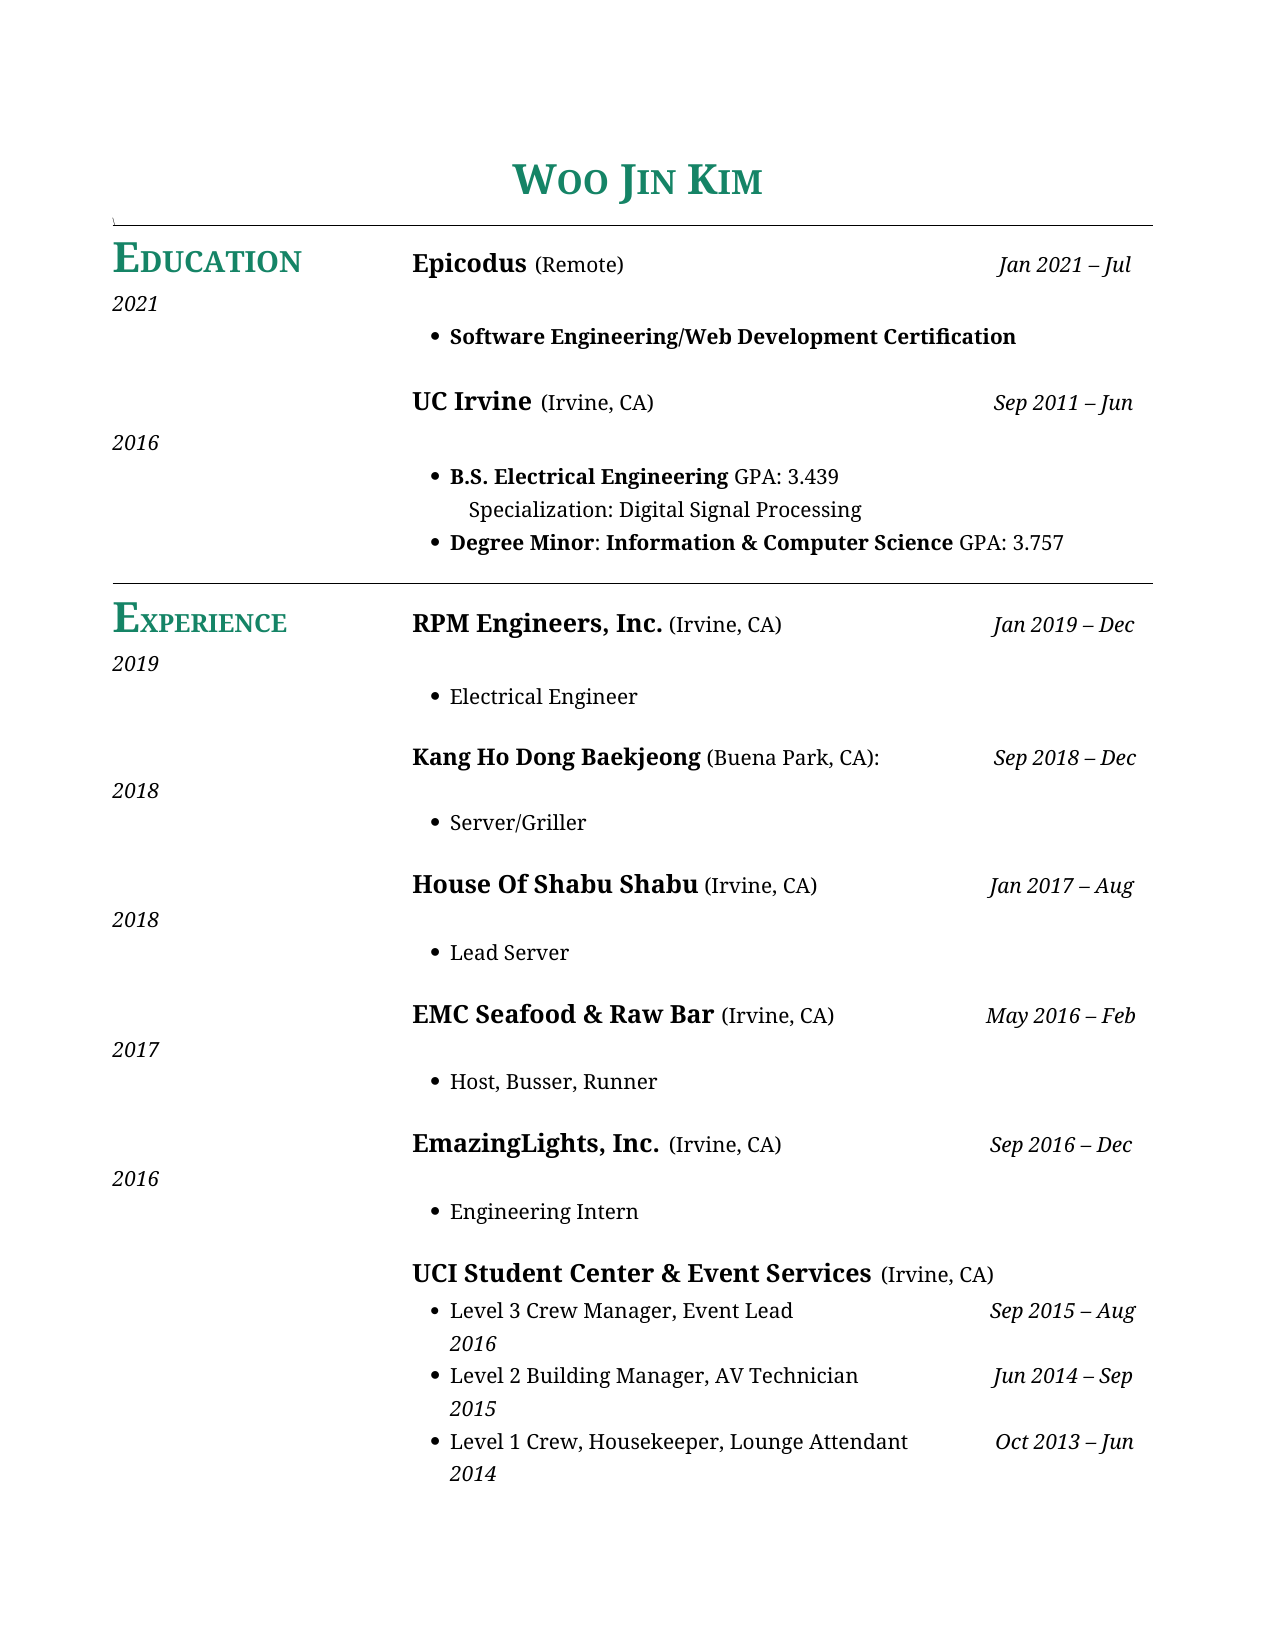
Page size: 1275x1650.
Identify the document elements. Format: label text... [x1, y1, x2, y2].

list Host, Busser, Runner [431, 1067, 1162, 1096]
text EXPERIENCE RPM Engineers, Inc. (Irvine, CA) Jan 2019 – Dec 2019 [112, 588, 1162, 678]
text Specialization: Digital Signal Processing [469, 495, 1162, 523]
list Level 1 Crew, Housekeeper, Lounge Attendant Oct 2013 – Jun 2014 [431, 1427, 1162, 1488]
list Software Engineering/Web Development Certification [431, 322, 1162, 350]
list Level 2 Building Manager, AV Technician Jun 2014 – Sep 2015 [431, 1362, 1162, 1423]
text UC Irvine (Irvine, CA) Sep 2011 – Jun 2016 [112, 384, 1162, 457]
list Electrical Engineer [431, 682, 1162, 710]
text WOO JIN KIM [112, 150, 1162, 207]
text House Of Shabu Shabu (Irvine, CA) Jan 2017 – Aug 2018 [112, 867, 1162, 934]
text UCI Student Center & Event Services (Irvine, CA) [112, 1256, 1162, 1289]
list Level 3 Crew Manager, Event Lead Sep 2015 – Aug 2016 [431, 1296, 1162, 1357]
text EDUCATION Epicodus (Remote) Jan 2021 – Jul 2021 [112, 228, 1162, 318]
list Engineering Intern [431, 1197, 1162, 1225]
list B.S. Electrical Engineering GPA: 3.439 [431, 462, 1162, 491]
text EMC Seafood & Raw Bar (Irvine, CA) May 2016 – Feb 2017 [112, 997, 1162, 1063]
list Lead Server [431, 938, 1162, 966]
list Server/Griller [431, 808, 1162, 837]
text Kang Ho Dong Baekjeong (Buena Park, CA): Sep 2018 – Dec 2018 [112, 740, 1162, 804]
list Degree Minor: Information & Computer Science GPA: 3.757 [431, 528, 1162, 556]
text EmazingLights, Inc. (Irvine, CA) Sep 2016 – Dec 2016 [112, 1126, 1162, 1193]
